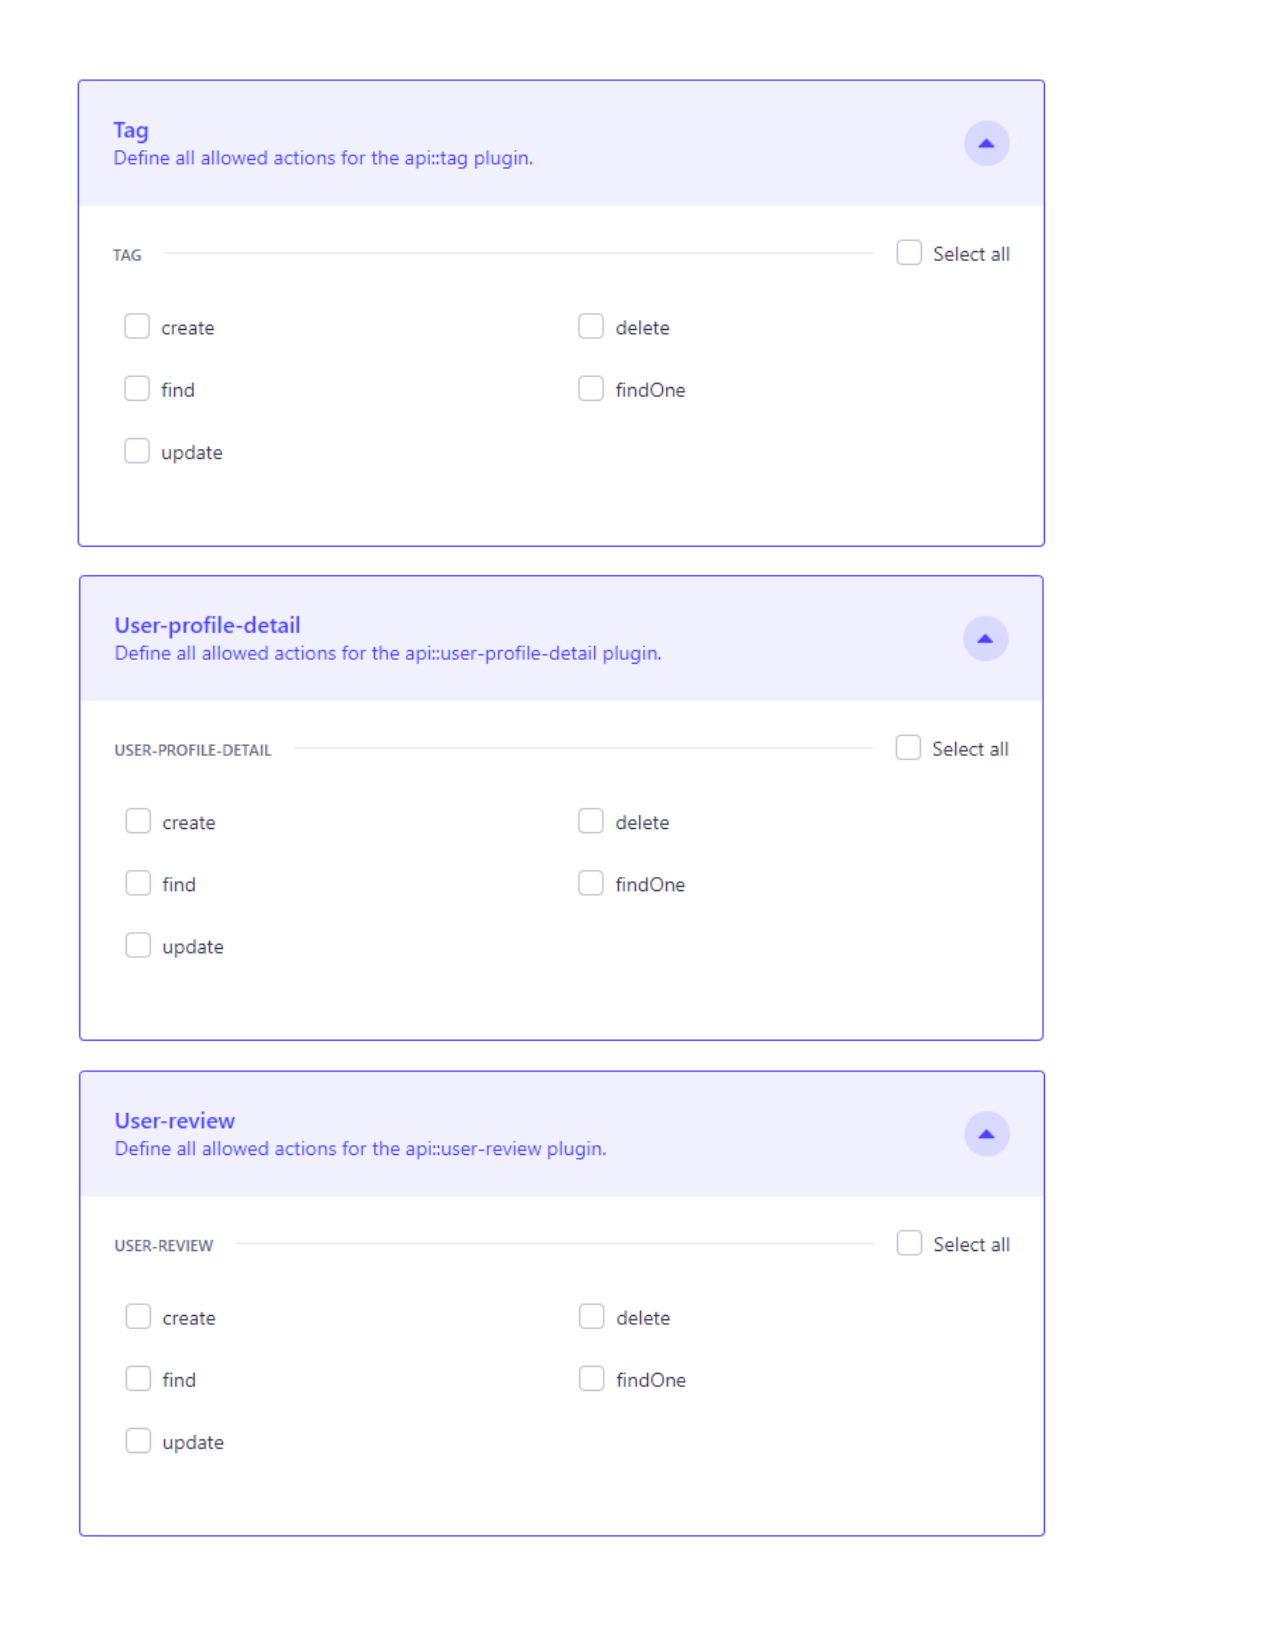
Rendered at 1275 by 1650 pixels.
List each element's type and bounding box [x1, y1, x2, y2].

picture [75, 571, 1050, 1044]
picture [75, 75, 1050, 550]
picture [75, 1065, 1050, 1541]
